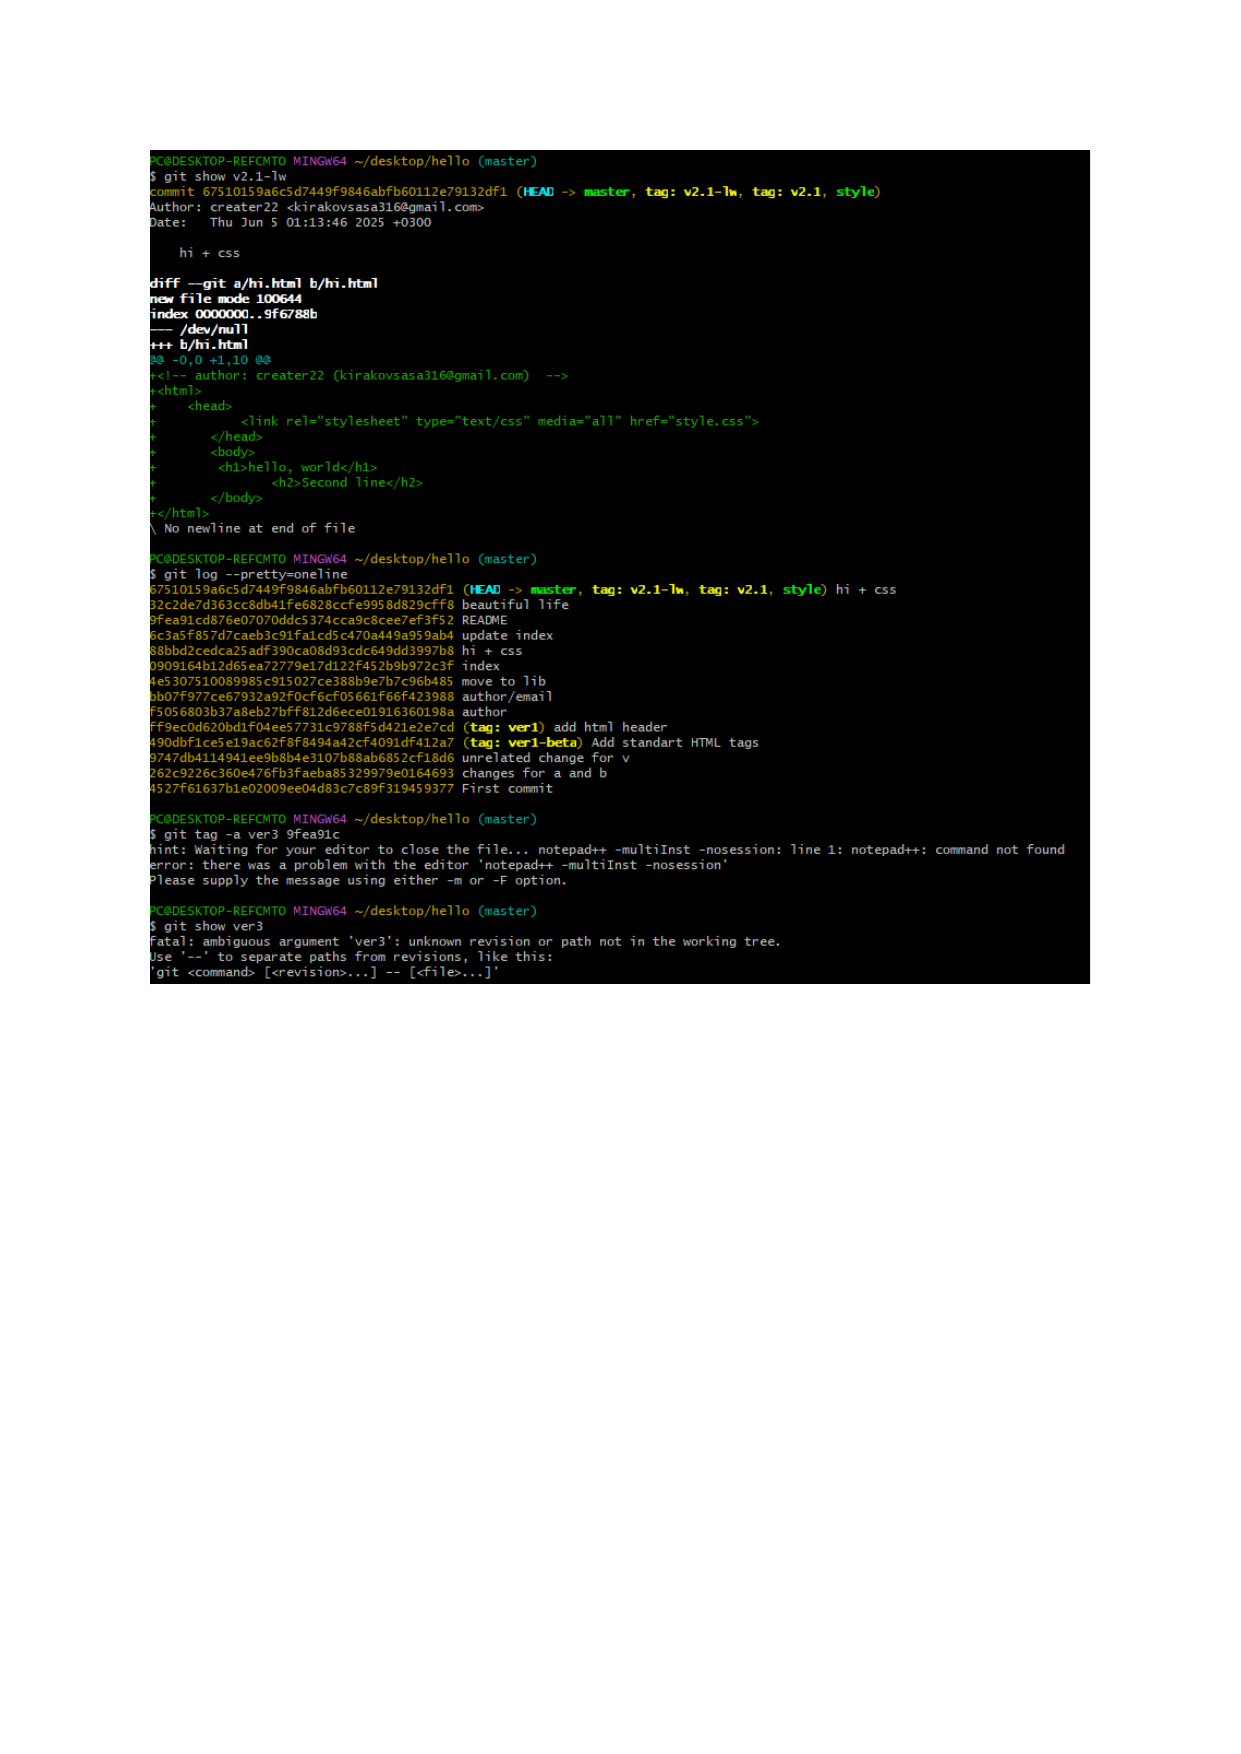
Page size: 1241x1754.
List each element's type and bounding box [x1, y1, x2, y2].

picture [150, 150, 1091, 984]
